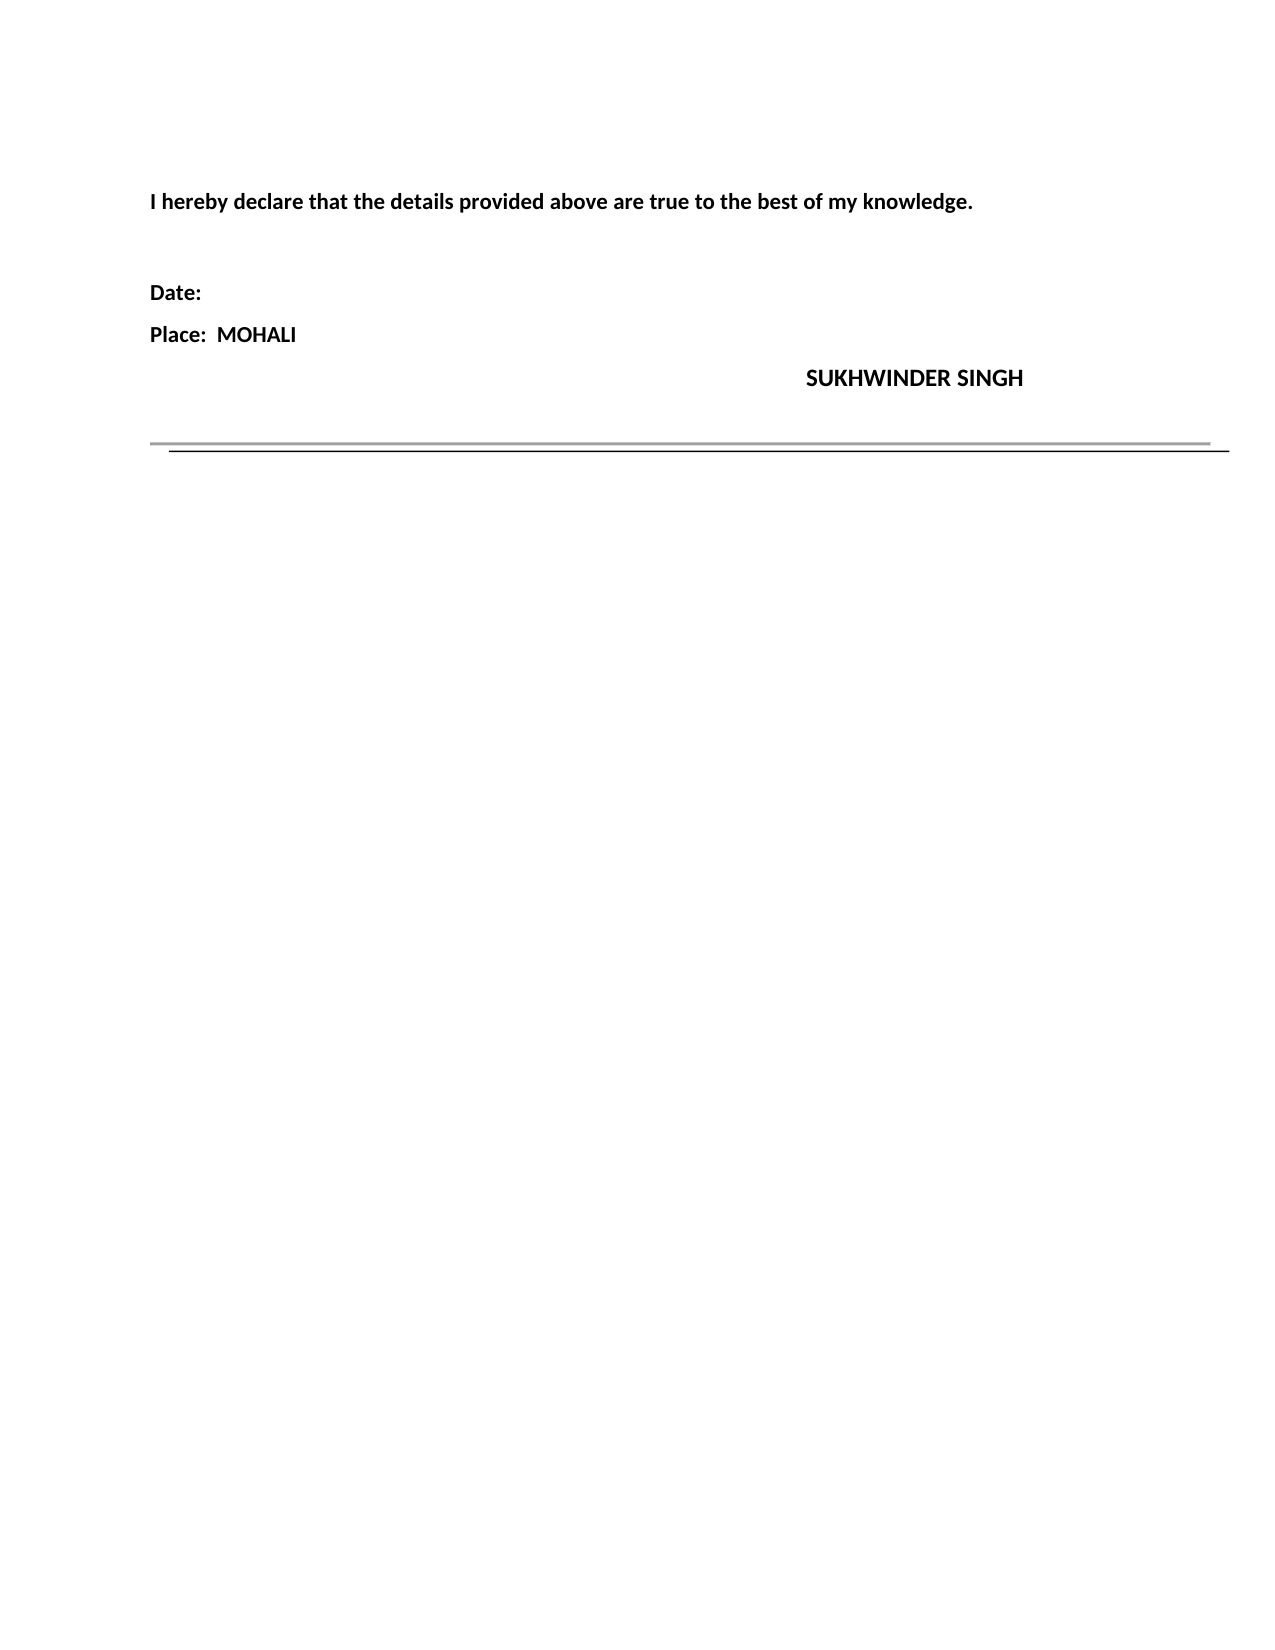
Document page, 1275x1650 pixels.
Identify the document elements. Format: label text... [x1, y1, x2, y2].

subtitle Place: MOHALI [150, 321, 1233, 348]
subtitle I hereby declare that the details provided above are true to the best of my knowledge. [150, 187, 1233, 215]
text SUKHWINDER SINGH [806, 362, 1233, 393]
text Date: [150, 278, 1233, 306]
